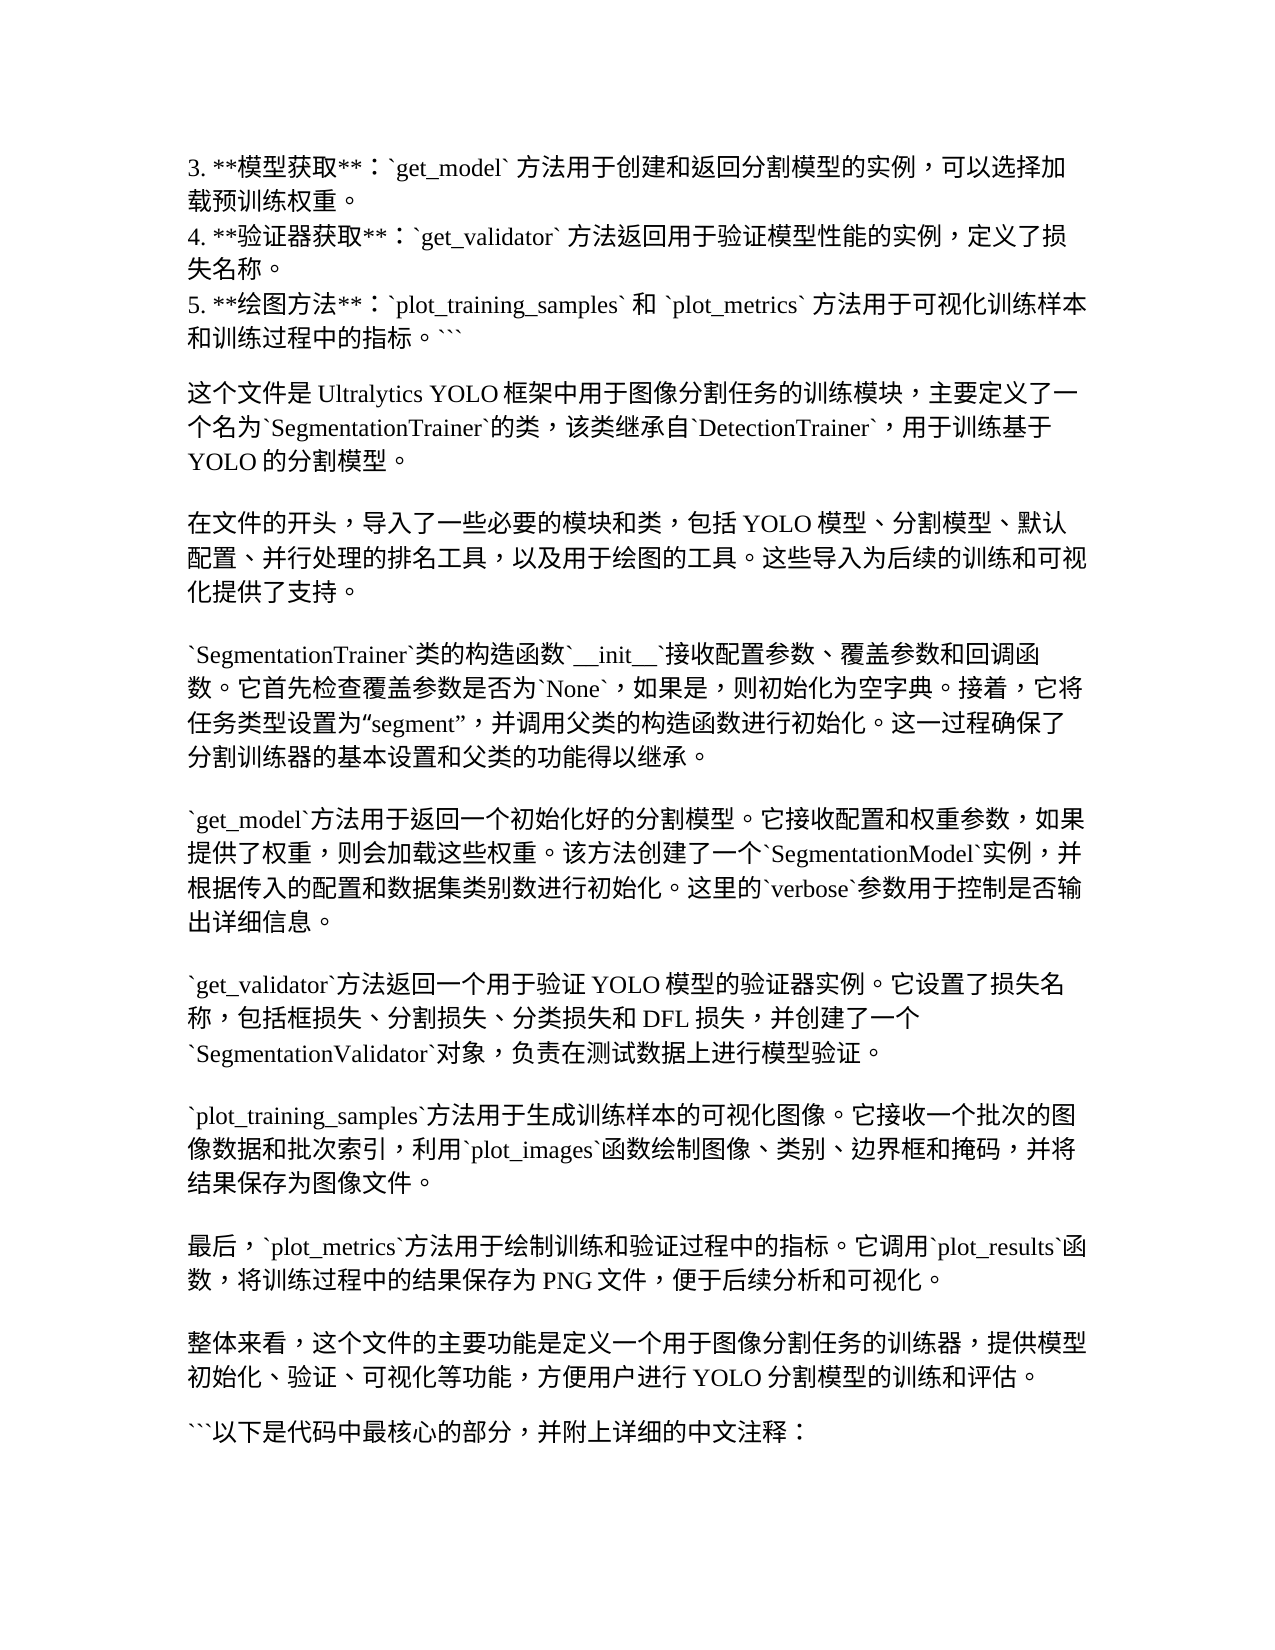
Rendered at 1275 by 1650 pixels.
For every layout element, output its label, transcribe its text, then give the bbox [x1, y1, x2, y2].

text 这个文件是Ultralytics YOLO框架中用于图像分割任务的训练模块，主要定义了一个名为`SegmentationTrainer`的类，该类继承自`DetectionTrainer`，用于训练基于YOLO的分割模型。 在文件的开头，导入了一些必要的模块和类，包括YOLO模型、分割模型、默认配置、并行处理的排名工具，以及用于绘图的工具。这些导入为后续的训练和可视化提供了支持。 `SegmentationTrainer`类的构造函数`__init__`接收配置参数、覆盖参数和回调函数。它首先检查覆盖参数是否为`None`，如果是，则初始化为空字典。接着，它将任务类型设置为“segment”，并调用父类的构造函数进行初始化。这一过程确保了分割训练器的基本设置和父类的功能得以继承。 `get_model`方法用于返回一个初始化好的分割模型。它接收配置和权重参数，如果提供了权重，则会加载这些权重。该方法创建了一个`SegmentationModel`实例，并根据传入的配置和数据集类别数进行初始化。这里的`verbose`参数用于控制是否输出详细信息。 `get_validator`方法返回一个用于验证YOLO模型的验证器实例。它设置了损失名称，包括框损失、分割损失、分类损失和DFL损失，并创建了一个`SegmentationValidator`对象，负责在测试数据上进行模型验证。 `plot_training_samples`方法用于生成训练样本的可视化图像。它接收一个批次的图像数据和批次索引，利用`plot_images`函数绘制图像、类别、边界框和掩码，并将结果保存为图像文件。 最后，`plot_metrics`方法用于绘制训练和验证过程中的指标。它调用`plot_results`函数，将训练过程中的结果保存为PNG文件，便于后续分析和可视化。 整体来看，这个文件的主要功能是定义一个用于图像分割任务的训练器，提供模型初始化、验证、可视化等功能，方便用户进行YOLO分割模型的训练和评估。 [187, 375, 1087, 1394]
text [187, 1415, 1087, 1478]
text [187, 150, 1087, 354]
